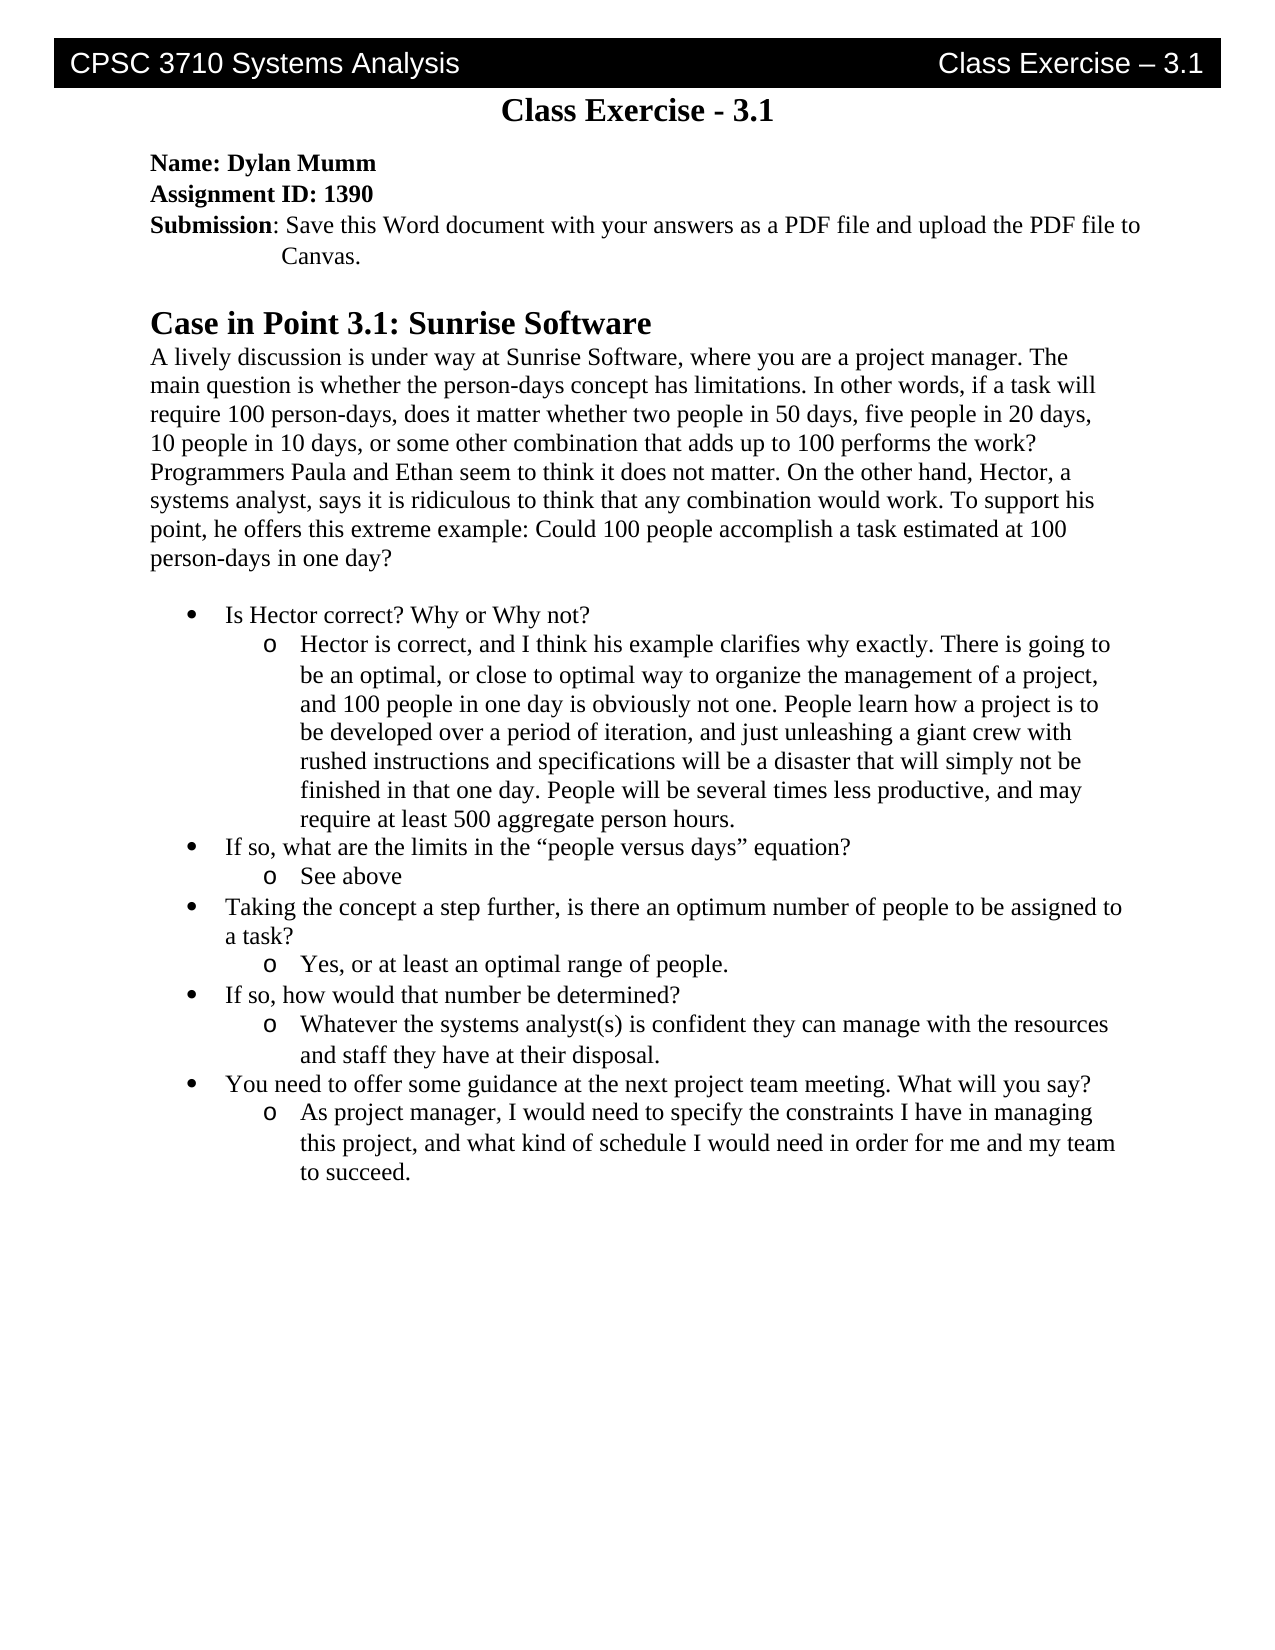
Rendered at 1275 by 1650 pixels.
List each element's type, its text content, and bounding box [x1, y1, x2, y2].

list See above [262, 861, 1125, 892]
text Case in Point 3.1: Sunrise Software [150, 303, 1125, 342]
text Assignment ID: 1390 [150, 179, 1153, 208]
list Whatever the systems analyst(s) is confident they can manage with the resources and staff they have at their disposal. [262, 1009, 1125, 1069]
list If so, how would that number be determined? [187, 980, 1125, 1009]
list You need to offer some guidance at the next project team meeting. What will you say? [187, 1069, 1125, 1097]
list Hector is correct, and I think his example clarifies why exactly. There is going to be an optimal, or close to optimal way to organize the management of a project, and 100 people in one day is obviously not one. People learn how a project is to be developed over a period of iteration, and just unleashing a giant crew with rushed instructions and specifications will be a disaster that will simply not be finished in that one day. People will be several times less productive, and may require at least 500 aggregate person hours. [262, 629, 1125, 832]
text Class Exercise - 3.1 [150, 90, 1125, 128]
text require 100 person-days, does it matter whether two people in 50 days, five people in 20 days, [150, 399, 1125, 428]
text Submission: Save this Word document with your answers as a PDF file and upload the PDF file to Canvas. [150, 210, 1153, 270]
list If so, what are the limits in the “people versus days” equation? [187, 832, 1125, 861]
text Name: Dylan Mumm [150, 148, 1153, 177]
list Is Hector correct? Why or Why not? [187, 600, 1125, 629]
text 10 people in 10 days, or some other combination that adds up to 100 performs the work? Programmers Paula and Ethan seem to think it does not matter. On the other hand, Hector, a systems analyst, says it is ridiculous to think that any combination would work. To support his point, he offers this extreme example: Could 100 people accomplish a task estimated at 100 person-days in one day? [150, 428, 1125, 572]
list Yes, or at least an optimal range of people. [262, 949, 1125, 980]
text A lively discussion is under way at Sunrise Software, where you are a project manager. The [150, 342, 1125, 370]
list As project manager, I would need to specify the constraints I have in managing this project, and what kind of schedule I would need in order for me and my team to succeed. [262, 1097, 1125, 1186]
text main question is whether the person-days concept has limitations. In other words, if a task will [150, 370, 1125, 399]
list Taking the concept a step further, is there an optimum number of people to be assigned to a task? [187, 892, 1125, 949]
